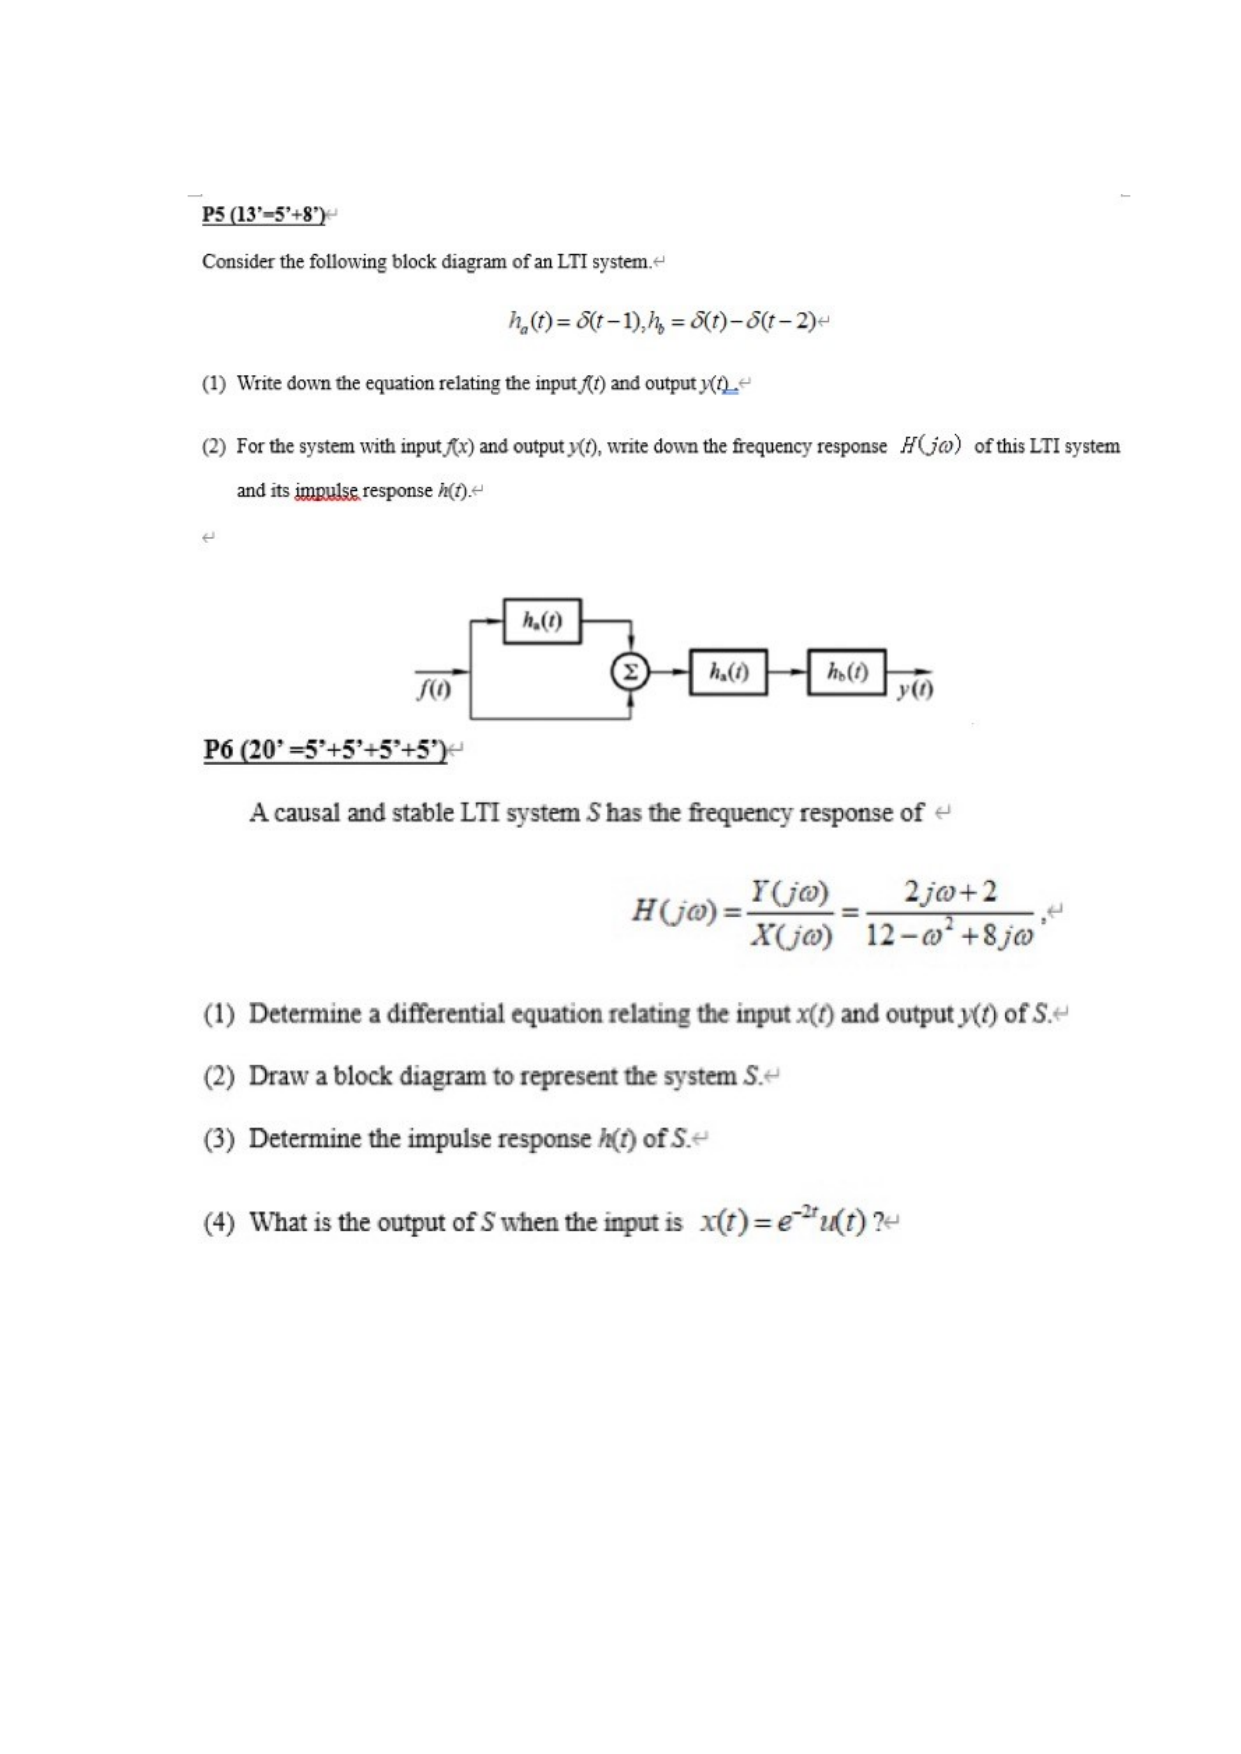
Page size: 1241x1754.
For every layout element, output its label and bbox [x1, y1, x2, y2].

picture [187, 194, 1131, 1255]
